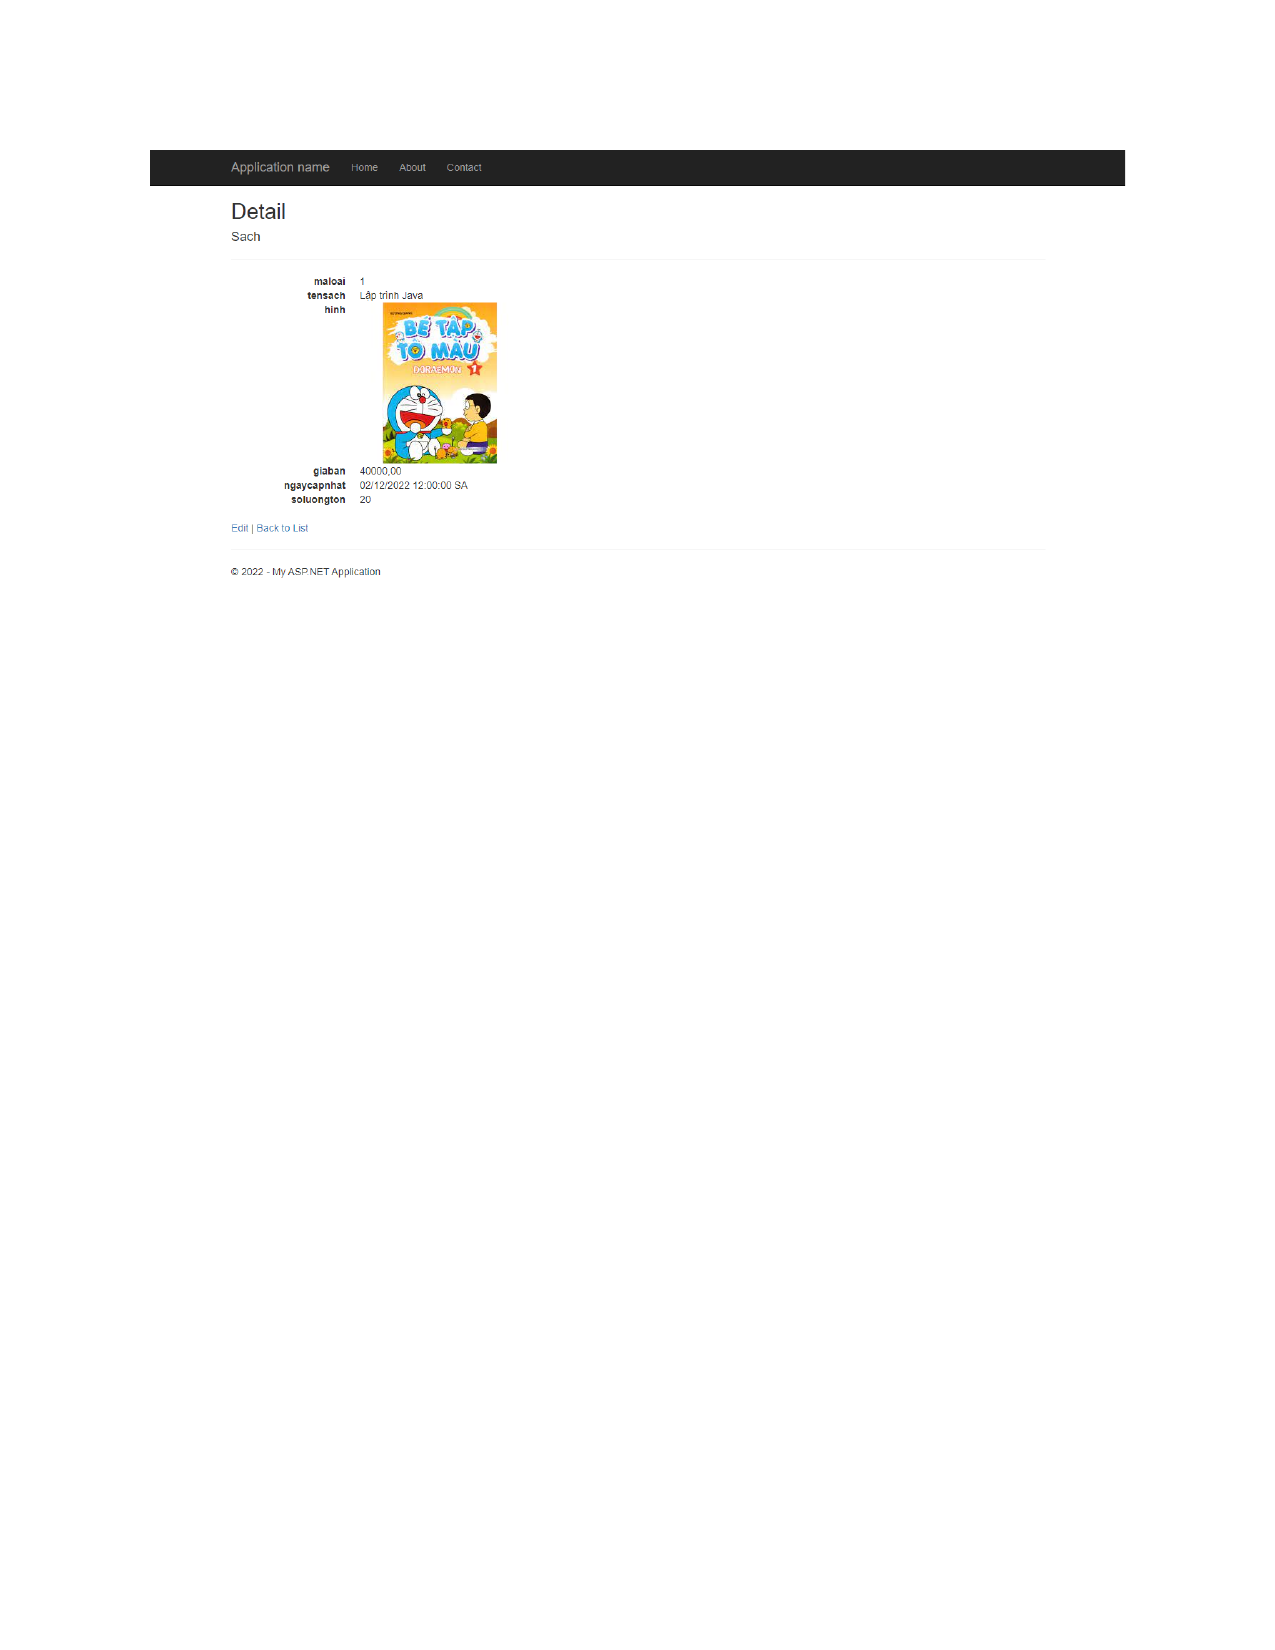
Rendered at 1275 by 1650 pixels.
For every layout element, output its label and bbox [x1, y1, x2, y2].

picture [150, 150, 1125, 600]
